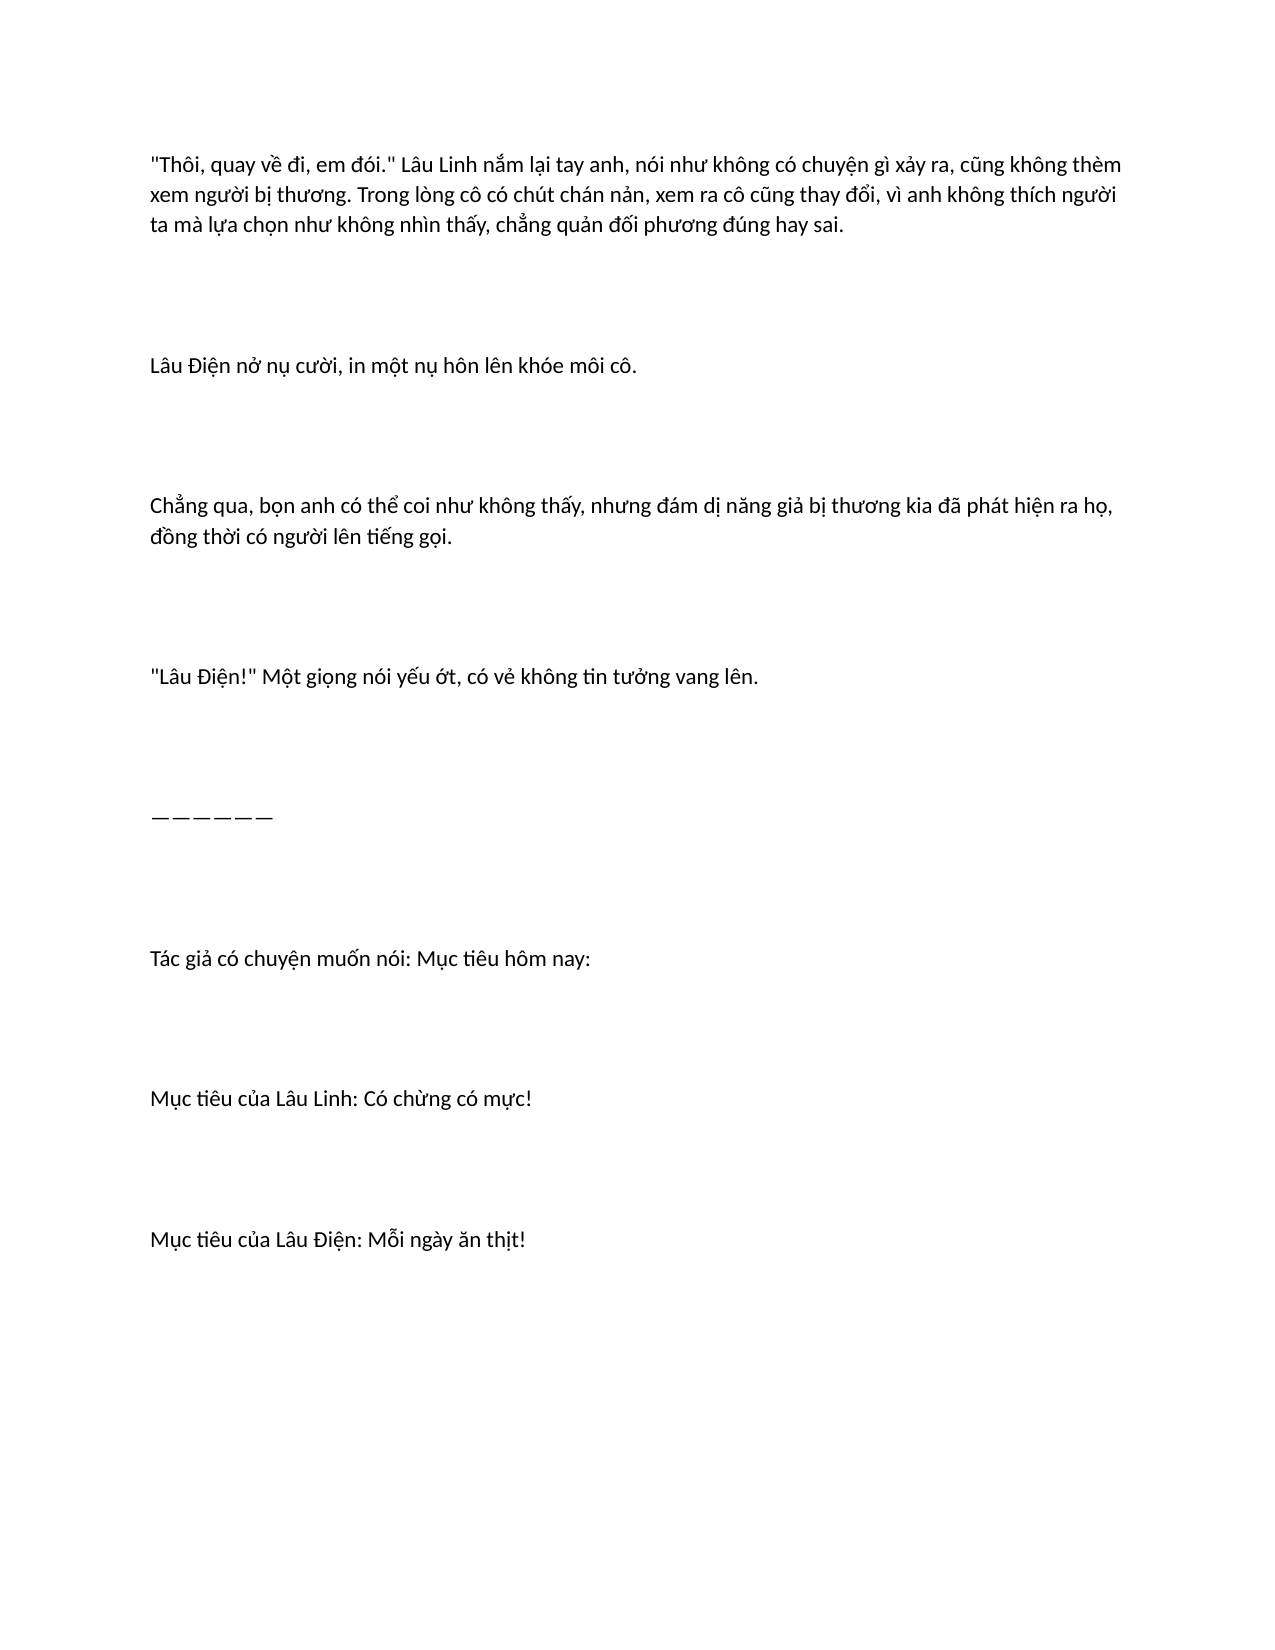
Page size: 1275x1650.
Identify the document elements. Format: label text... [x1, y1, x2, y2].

text Chẳng qua, bọn anh có thể coi như không thấy, nhưng đám dị năng giả bị thương kia đã phát hiện ra họ, đồng thời có người lên tiếng gọi. [150, 492, 1125, 550]
text "Lâu Điện!" Một giọng nói yếu ớt, có vẻ không tin tưởng vang lên. [150, 662, 1125, 691]
text Mục tiêu của Lâu Điện: Mỗi ngày ăn thịt! [150, 1225, 1125, 1253]
text Tác giả có chuyện muốn nói: Mục tiêu hôm nay: [150, 944, 1125, 972]
text Mục tiêu của Lâu Linh: Có chừng có mực! [150, 1084, 1125, 1112]
text Lâu Điện nở nụ cười, in một nụ hôn lên khóe môi cô. [150, 351, 1125, 379]
text —————— [150, 803, 1125, 831]
text "Thôi, quay về đi, em đói." Lâu Linh nắm lại tay anh, nói như không có chuyện gì xảy ra, cũng không thèm xem người bị thương. Trong lòng cô có chút chán nản, xem ra cô cũng thay đổi, vì anh không thích người ta mà lựa chọn như không nhìn thấy, chẳng quản đối phương đúng hay sai. [150, 150, 1125, 238]
